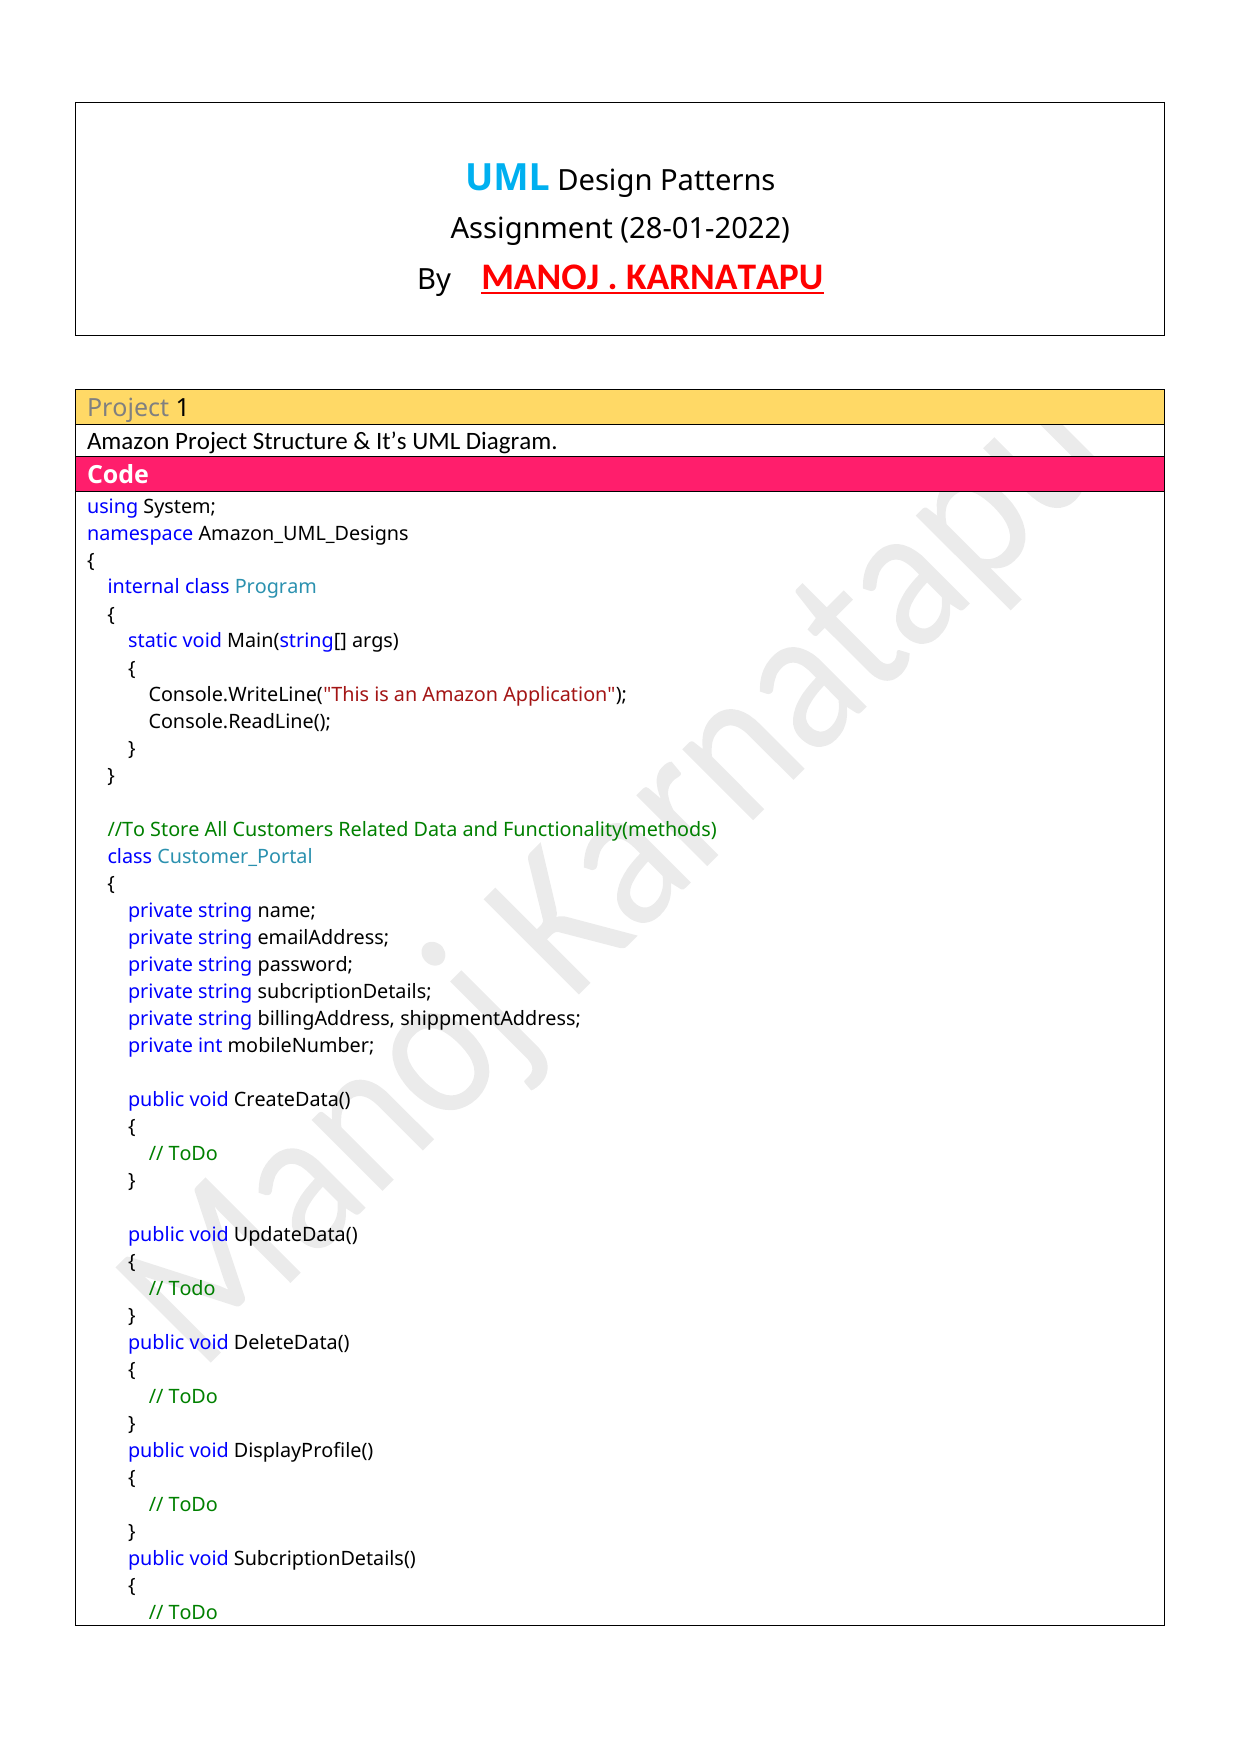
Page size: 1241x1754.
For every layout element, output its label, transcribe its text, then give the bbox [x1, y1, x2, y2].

table_header UML Design Patterns Assignment (28-01-2022) By MANOJ . KARNATAPU [76, 103, 1164, 334]
table_cell Amazon Project Structure & It’s UML Diagram. [76, 425, 1164, 456]
table_header Project 1 [76, 390, 1164, 424]
table_cell Code [76, 457, 1164, 491]
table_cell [76, 492, 1164, 1625]
